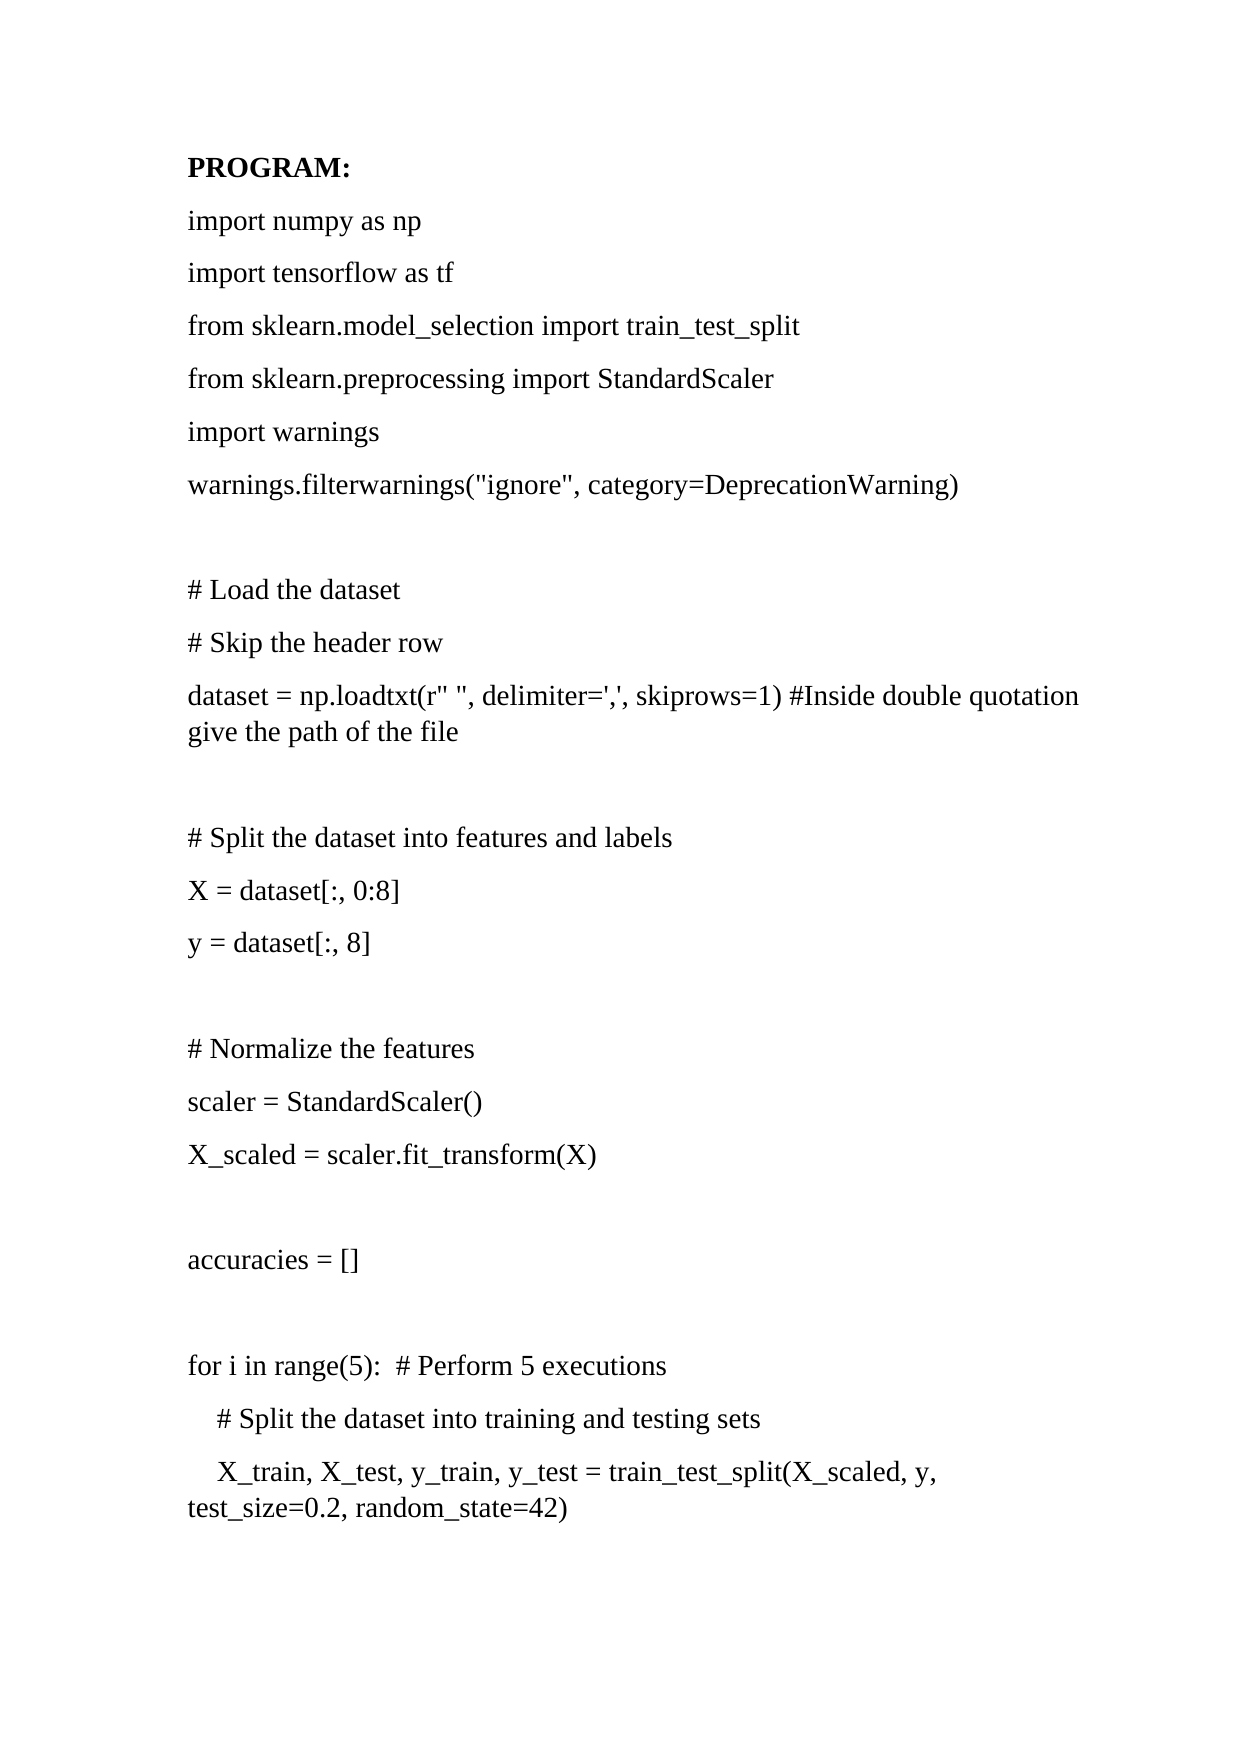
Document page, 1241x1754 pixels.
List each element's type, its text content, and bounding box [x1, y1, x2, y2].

text accuracies = [] [187, 1242, 1090, 1276]
text X_train, X_test, y_train, y_test = train_test_split(X_scaled, y, test_size=0.2, random_state=42) [187, 1454, 1090, 1523]
text # Load the dataset [187, 572, 1090, 606]
text from sklearn.model_selection import train_test_split [187, 308, 1090, 342]
text # Normalize the features [187, 1031, 1090, 1065]
text # Split the dataset into training and testing sets [187, 1401, 1090, 1434]
text scaler = StandardScaler() [187, 1084, 1090, 1117]
text import warnings [187, 414, 1090, 448]
text import tensorflow as tf [187, 256, 1090, 289]
text import numpy as np [187, 203, 1090, 236]
text from sklearn.preprocessing import StandardScaler [187, 361, 1090, 395]
text X = dataset[:, 0:8] [187, 873, 1090, 906]
text dataset = np.loadtxt(r" ", delimiter=',', skiprows=1) #Inside double quotation give the path of the file [187, 678, 1090, 748]
text X_scaled = scaler.fit_transform(X) [187, 1137, 1090, 1170]
text PROGRAM: [187, 150, 1090, 183]
text for i in range(5): # Perform 5 executions [187, 1348, 1090, 1382]
text # Skip the header row [187, 625, 1090, 659]
text warnings.filterwarnings("ignore", category=DeprecationWarning) [187, 467, 1090, 500]
text # Split the dataset into features and labels [187, 820, 1090, 853]
text y = dataset[:, 8] [187, 926, 1090, 959]
